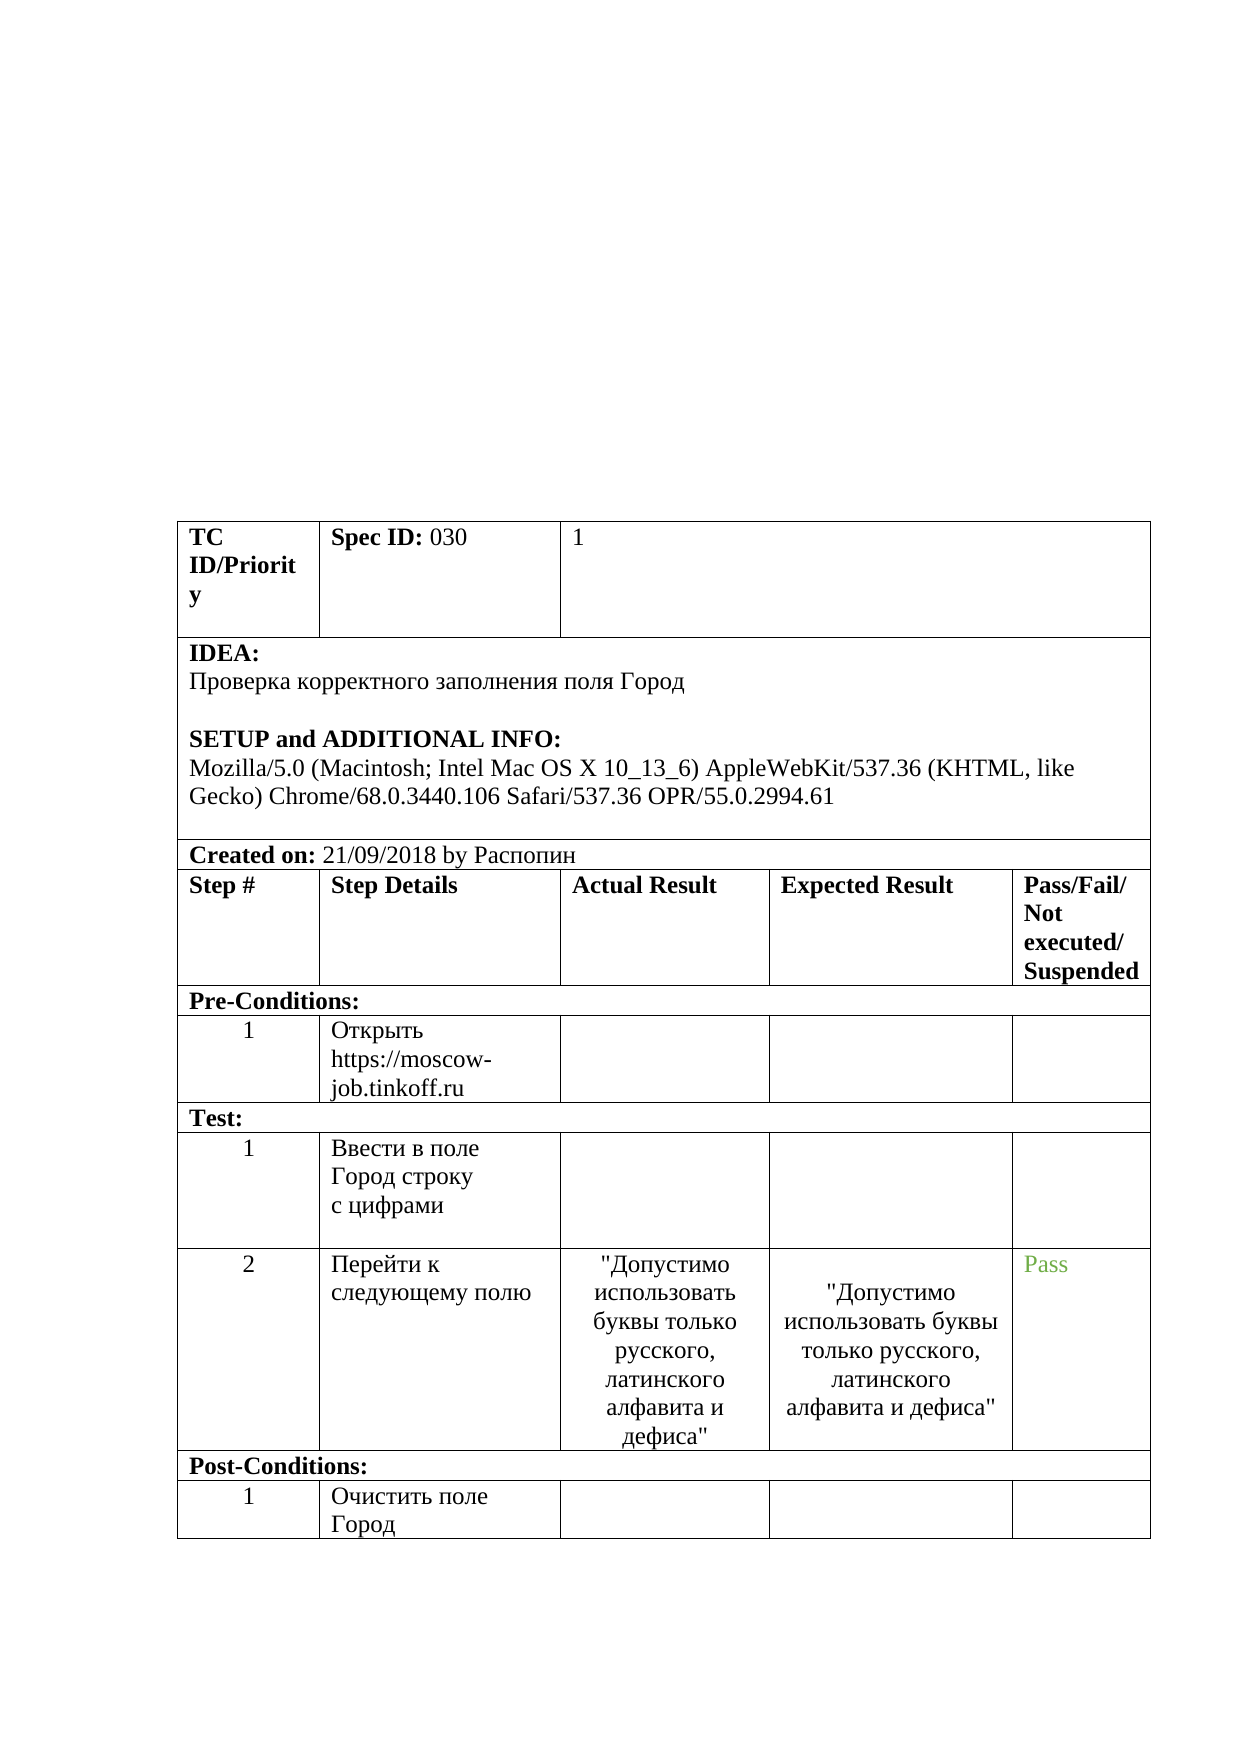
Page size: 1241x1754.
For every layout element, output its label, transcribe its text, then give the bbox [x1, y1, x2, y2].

table_cell 1 [178, 1133, 319, 1248]
table_cell Expected Result [770, 870, 1012, 985]
table_cell Step Details [320, 870, 560, 985]
table_cell Pass/Fail/ Not executed/ Suspended [1013, 870, 1150, 985]
table_cell 1 [178, 1016, 319, 1102]
table_cell Очистить поле Город [320, 1481, 560, 1538]
table_cell "Допустимо использовать буквы только русского, латинского алфавита и дефиса" [561, 1249, 769, 1450]
table_header TC ID/Priority [178, 522, 319, 637]
table_header Spec ID: 030 [320, 522, 560, 637]
table_cell IDEA: Проверка корректного заполнения поля Город SETUP and ADDITIONAL INFO: Mozilla/5.0 (Macintosh; Intel Mac OS X 10_13_6) AppleWebKit/537.36 (KHTML, like Gecko) Chrome/68.0.3440.106 Safari/537.36 OPR/55.0.2994.61 [178, 638, 1150, 839]
table_cell Открыть https://moscow-job.tinkoff.ru [320, 1016, 560, 1102]
table_cell [770, 1481, 1012, 1538]
table_cell Перейти к следующему полю [320, 1249, 560, 1450]
table_cell Post-Conditions: [178, 1451, 1150, 1480]
table_cell Pre-Conditions: [178, 986, 1150, 1014]
table_cell [561, 1133, 769, 1248]
table_cell [770, 1016, 1012, 1102]
table_cell [561, 1481, 769, 1538]
table_cell [1013, 1481, 1150, 1538]
table_cell Created on: 21/09/2018 by Распопин [178, 840, 1150, 869]
table_cell Pass [1013, 1249, 1150, 1450]
table_cell 2 [178, 1249, 319, 1450]
table_cell [561, 1016, 769, 1102]
table_header 1 [561, 522, 1150, 637]
table_cell Test: [178, 1103, 1150, 1132]
table_cell [770, 1133, 1012, 1248]
table_cell "Допустимо использовать буквы только русского, латинского алфавита и дефиса" [770, 1249, 1012, 1450]
table_cell Actual Result [561, 870, 769, 985]
table_cell [1013, 1016, 1150, 1102]
table_cell [1013, 1133, 1150, 1248]
table_cell 1 [178, 1481, 319, 1538]
table_cell Step # [178, 870, 319, 985]
table_cell Ввести в поле Город строку с цифрами [320, 1133, 560, 1248]
